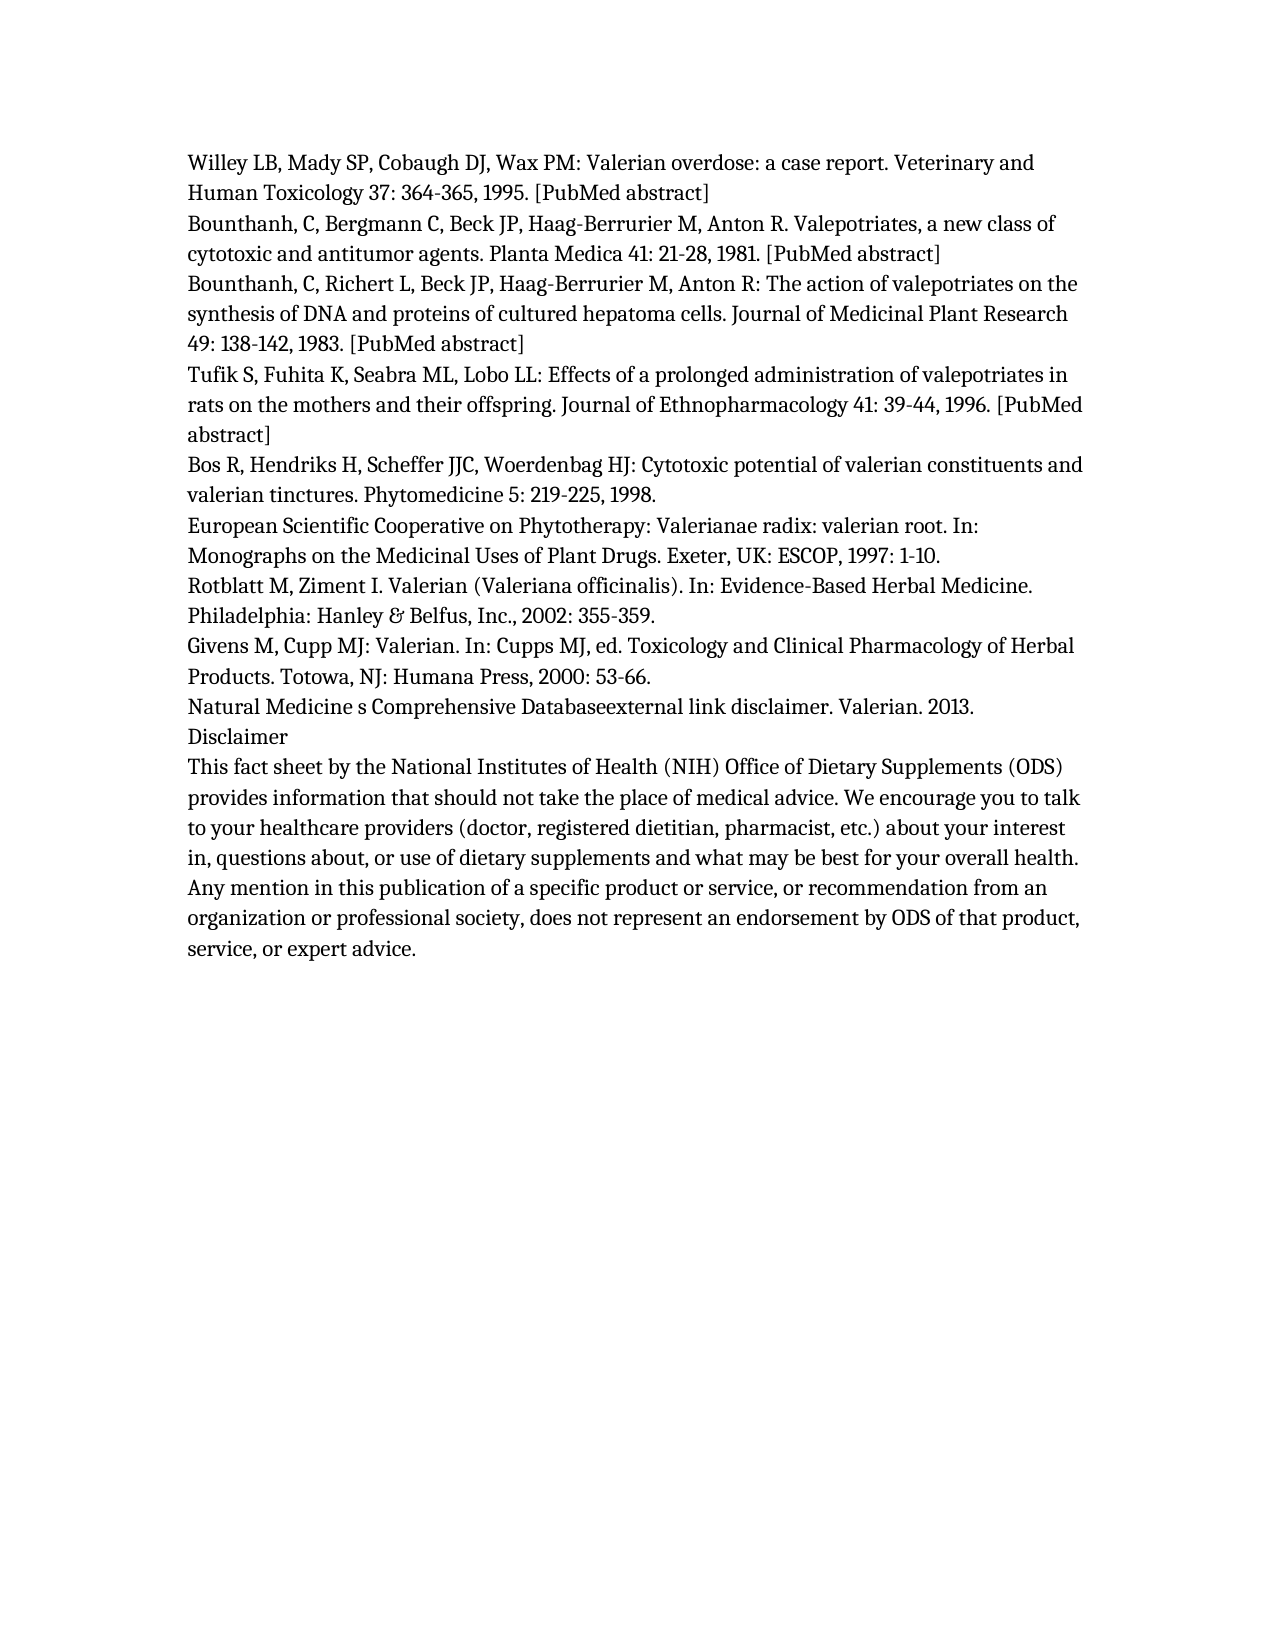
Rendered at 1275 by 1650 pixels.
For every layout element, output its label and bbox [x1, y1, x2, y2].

text [187, 150, 1087, 962]
